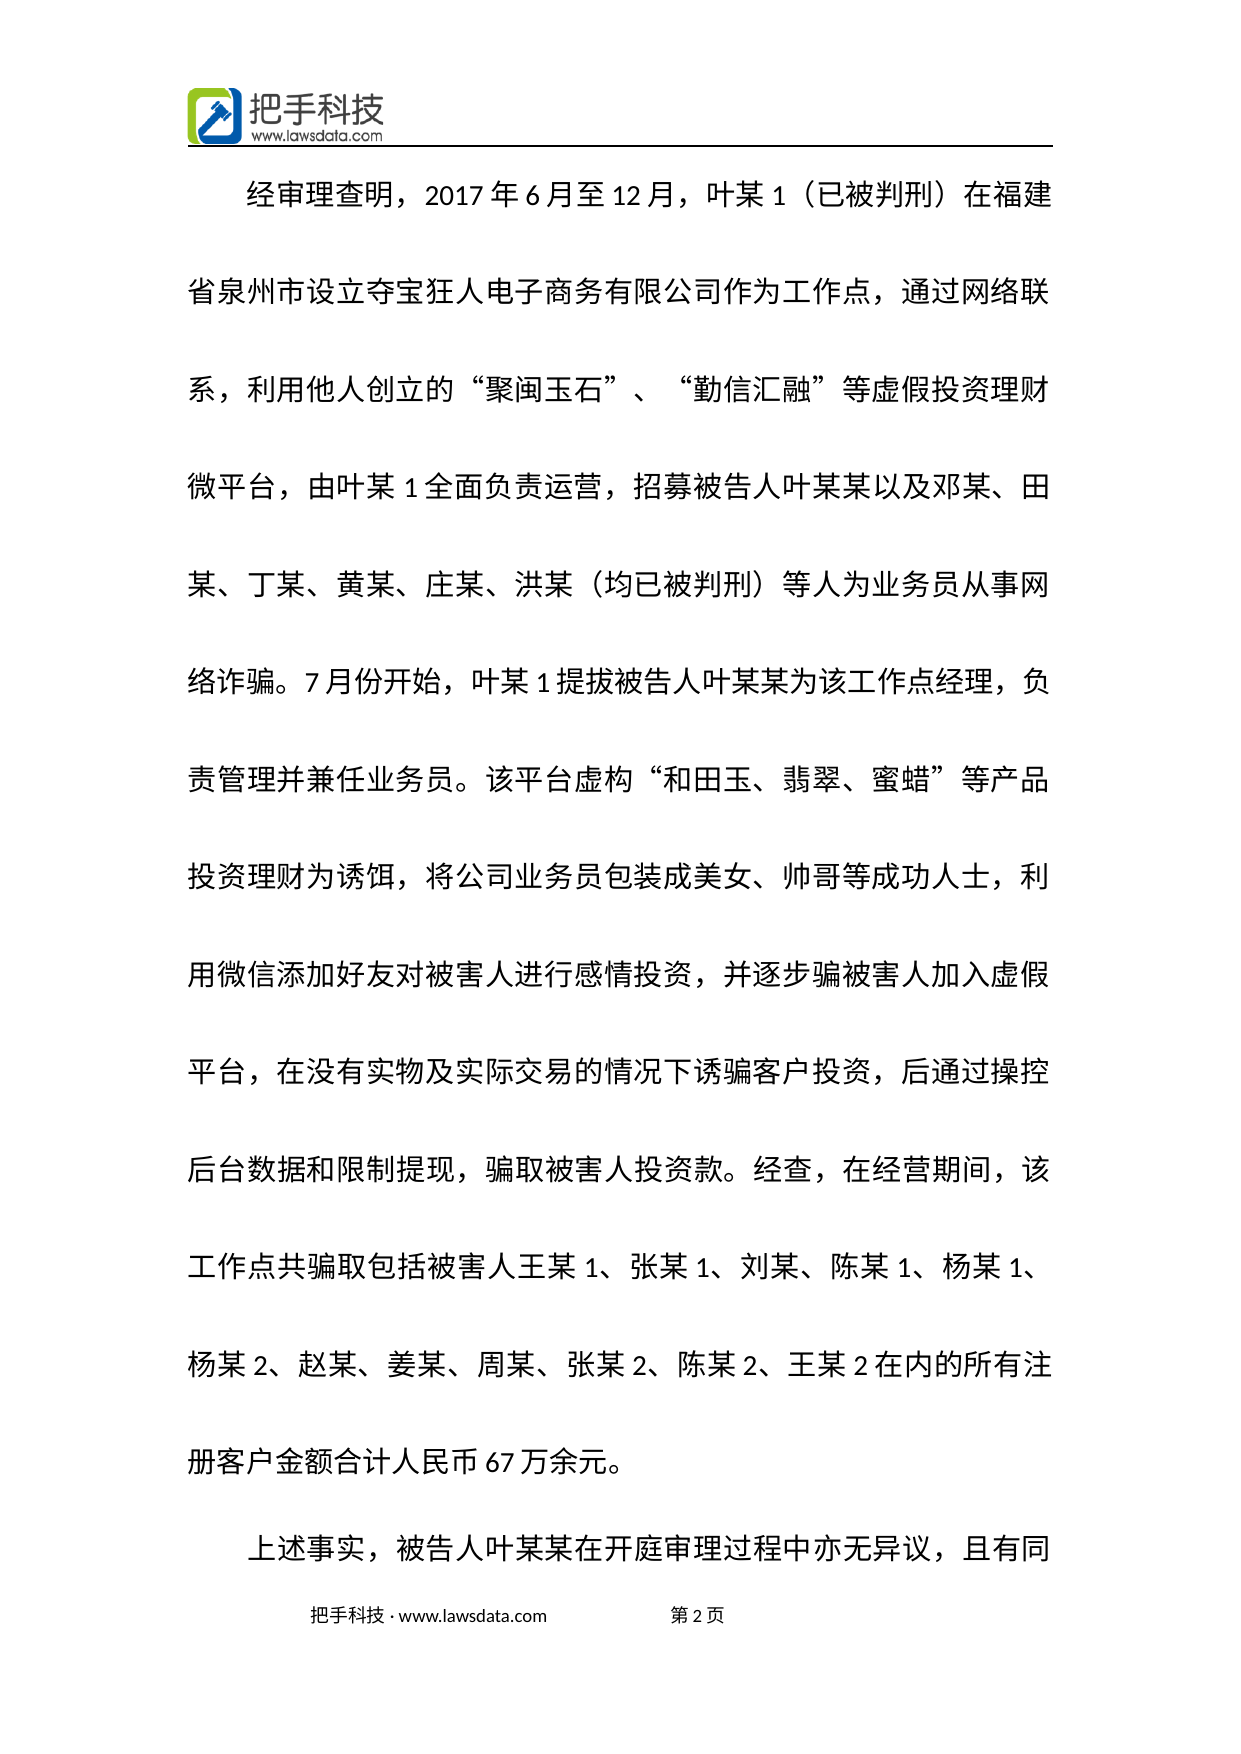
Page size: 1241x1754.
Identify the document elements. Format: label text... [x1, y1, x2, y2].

picture [187, 88, 384, 144]
text 经审理查明，2017年6月至12月，叶某1（已被判刑）在福建省泉州市设立夺宝狂人电子商务有限公司作为工作点，通过网络联系，利用他人创立的“聚闽玉石”、“勤信汇融”等虚假投资理财微平台，由叶某1全面负责运营，招募被告人叶某某以及邓某、田某、丁某、黄某、庄某、洪某（均已被判刑）等人为业务员从事网络诈骗。7月份开始，叶某1提拔被告人叶某某为该工作点经理，负责管理并兼任业务员。该平台虚构“和田玉、翡翠、蜜蜡”等产品投资理财为诱饵，将公司业务员包装成美女、帅哥等成功人士，利用微信添加好友对被害人进行感情投资，并逐步骗被害人加入虚假平台，在没有实物及实际交易的情况下诱骗客户投资，后通过操控后台数据和限制提现，骗取被害人投资款。经查，在经营期间，该工作点共骗取包括被害人王某1、张某1、刘某、陈某1、杨某1、杨某2、赵某、姜某、周某、张某2、陈某2、王某2在内的所有注册客户金额合计人民币67万余元。 [187, 160, 1053, 1493]
